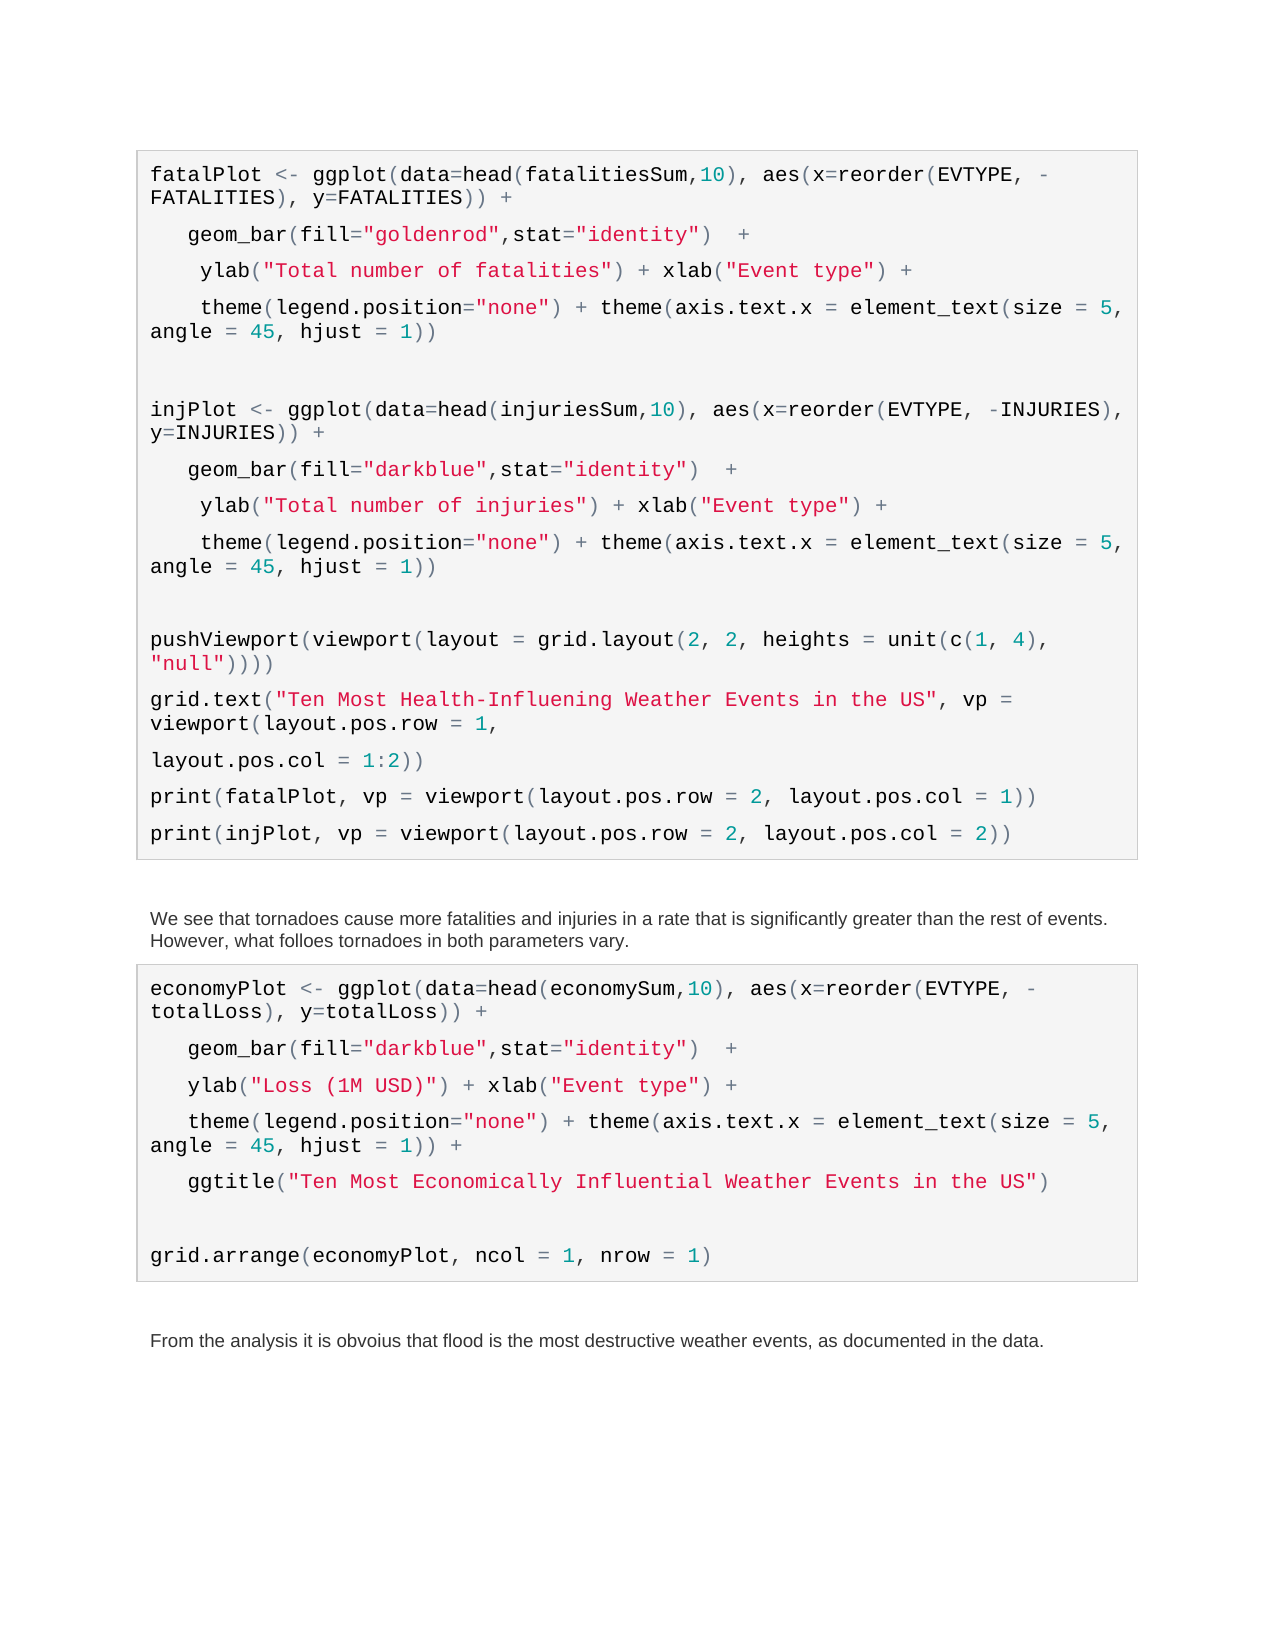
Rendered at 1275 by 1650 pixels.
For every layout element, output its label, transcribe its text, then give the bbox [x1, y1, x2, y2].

text ggtitle("Ten Most Economically Influential Weather Events in the US") [138, 1158, 1137, 1195]
text fatalPlot <- ggplot(data=head(fatalitiesSum,10), aes(x=reorder(EVTYPE, -FATALITIES), y=FATALITIES)) + [138, 151, 1137, 210]
text grid.arrange(economyPlot, ncol = 1, nrow = 1) [138, 1231, 1137, 1281]
text ylab("Total number of fatalities") + xlab("Event type") + [138, 247, 1137, 284]
text From the analysis it is obvoius that flood is the most destructive weather events, as documented in the data. [150, 1330, 1125, 1351]
text layout.pos.col = 1:2)) [138, 736, 1137, 773]
text pushViewport(viewport(layout = grid.layout(2, 2, heights = unit(c(1, 4), "null")))) [138, 616, 1137, 676]
text geom_bar(fill="goldenrod",stat="identity") + [138, 210, 1137, 247]
text ylab("Loss (1M USD)") + xlab("Event type") + [138, 1061, 1137, 1098]
text print(fatalPlot, vp = viewport(layout.pos.row = 2, layout.pos.col = 1)) [138, 773, 1137, 809]
text geom_bar(fill="darkblue",stat="identity") + [138, 445, 1137, 482]
text injPlot <- ggplot(data=head(injuriesSum,10), aes(x=reorder(EVTYPE, -INJURIES), y=INJURIES)) + [138, 385, 1137, 445]
text ylab("Total number of injuries") + xlab("Event type") + [138, 482, 1137, 519]
text We see that tornadoes cause more fatalities and injuries in a rate that is significantly greater than the rest of events. However, what folloes tornadoes in both parameters vary. [150, 908, 1125, 951]
text theme(legend.position="none") + theme(axis.text.x = element_text(size = 5, angle = 45, hjust = 1)) [138, 284, 1137, 344]
text economyPlot <- ggplot(data=head(economySum,10), aes(x=reorder(EVTYPE, -totalLoss), y=totalLoss)) + [138, 965, 1137, 1024]
text geom_bar(fill="darkblue",stat="identity") + [138, 1024, 1137, 1061]
text theme(legend.position="none") + theme(axis.text.x = element_text(size = 5, angle = 45, hjust = 1)) + [138, 1098, 1137, 1158]
text print(injPlot, vp = viewport(layout.pos.row = 2, layout.pos.col = 2)) [138, 809, 1137, 859]
text theme(legend.position="none") + theme(axis.text.x = element_text(size = 5, angle = 45, hjust = 1)) [138, 519, 1137, 579]
text grid.text("Ten Most Health-Influening Weather Events in the US", vp = viewport(layout.pos.row = 1, [138, 676, 1137, 736]
